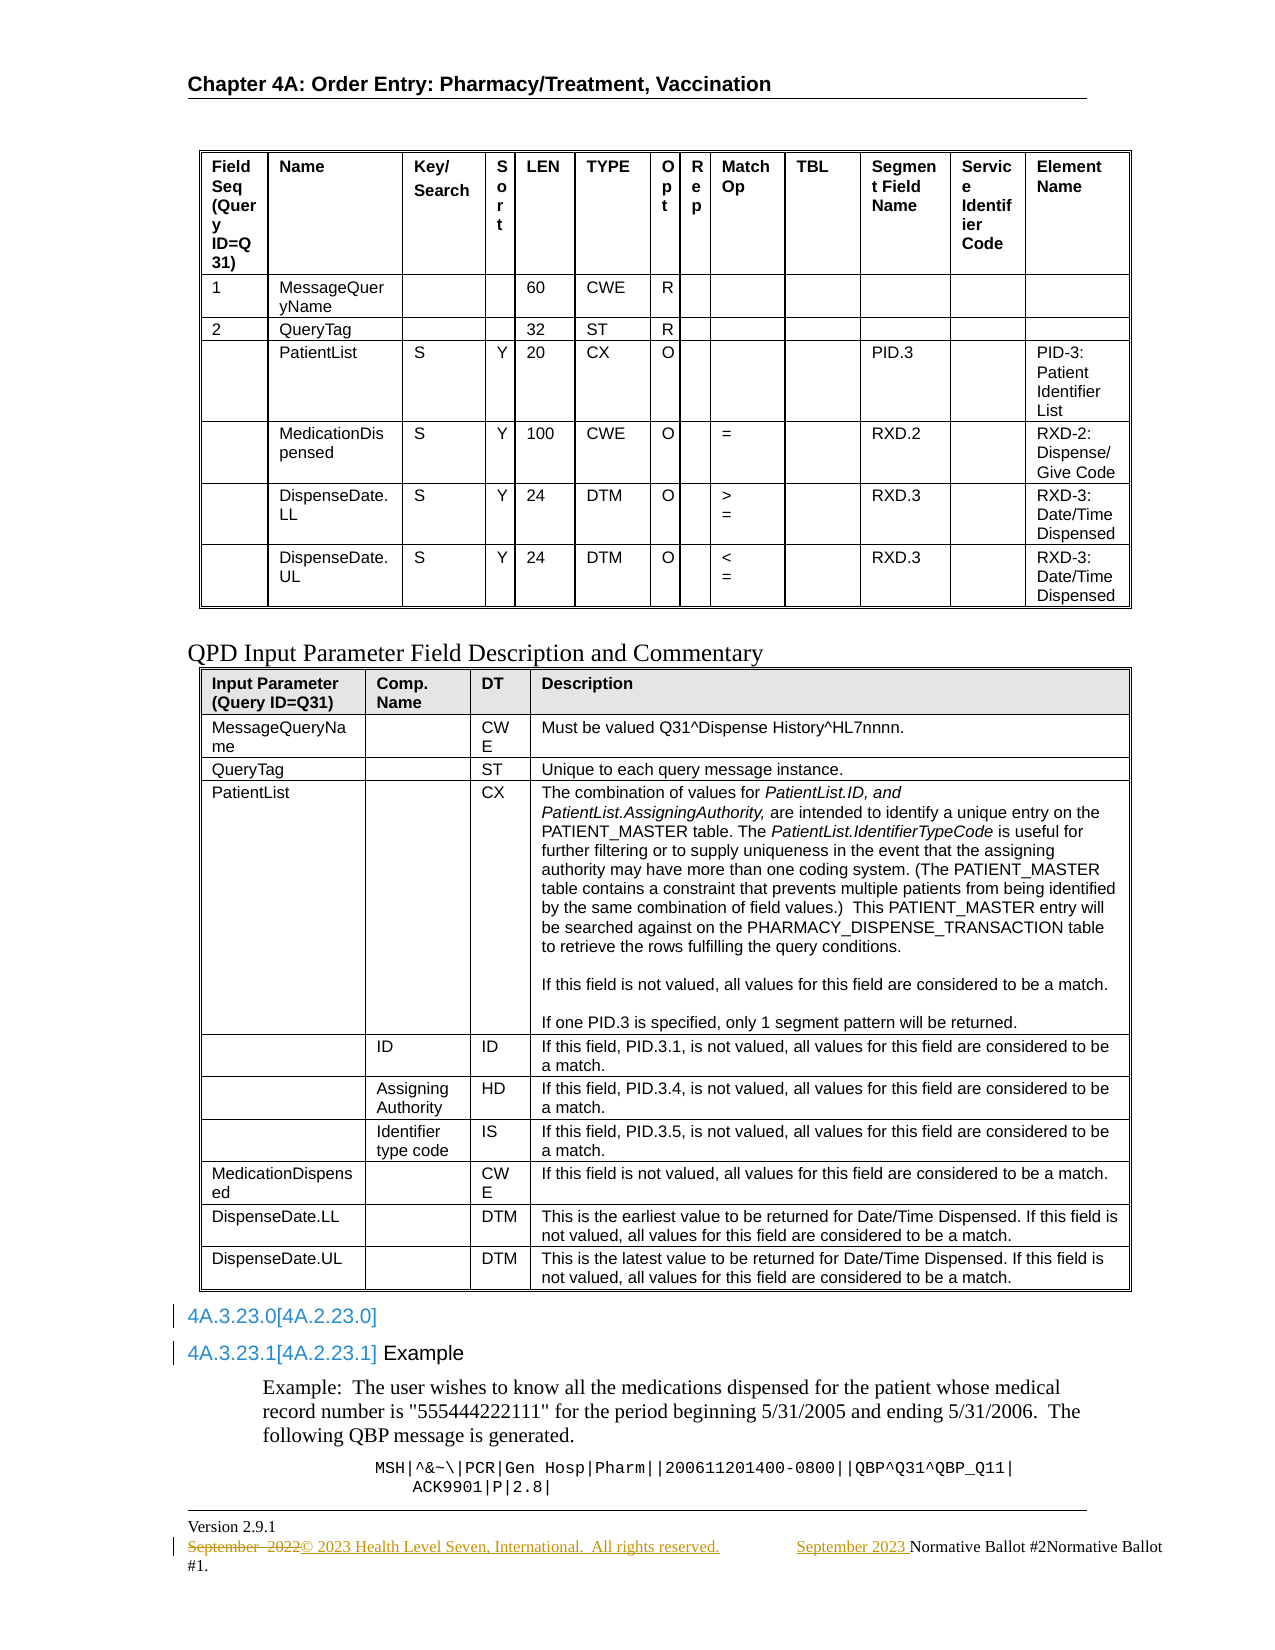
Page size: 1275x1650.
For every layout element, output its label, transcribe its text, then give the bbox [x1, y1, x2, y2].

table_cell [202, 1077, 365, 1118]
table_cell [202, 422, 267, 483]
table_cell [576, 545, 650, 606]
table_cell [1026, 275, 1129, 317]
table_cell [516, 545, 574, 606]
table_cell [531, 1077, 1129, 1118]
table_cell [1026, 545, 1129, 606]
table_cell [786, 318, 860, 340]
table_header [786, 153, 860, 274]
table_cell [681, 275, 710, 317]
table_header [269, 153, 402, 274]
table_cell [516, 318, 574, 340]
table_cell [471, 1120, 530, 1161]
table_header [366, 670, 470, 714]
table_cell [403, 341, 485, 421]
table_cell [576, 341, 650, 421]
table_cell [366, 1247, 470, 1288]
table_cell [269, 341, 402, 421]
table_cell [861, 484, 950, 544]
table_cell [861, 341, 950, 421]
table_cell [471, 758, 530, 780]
text MSH|^&~\|PCR|Gen Hosp|Pharm||200611201400-0800||QBP^Q31^QBP_Q11|ACK9901|P|2.8| [375, 1460, 1087, 1497]
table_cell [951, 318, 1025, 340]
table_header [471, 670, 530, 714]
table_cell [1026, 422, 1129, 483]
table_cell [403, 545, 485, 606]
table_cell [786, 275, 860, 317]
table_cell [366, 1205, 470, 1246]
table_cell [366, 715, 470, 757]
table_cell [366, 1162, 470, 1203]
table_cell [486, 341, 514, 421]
text Example: The user wishes to know all the medications dispensed for the patient whose medical record number is "555444222111" for the period beginning 5/31/2005 and ending 5/31/2006. The following QBP message is generated. [262, 1375, 1087, 1447]
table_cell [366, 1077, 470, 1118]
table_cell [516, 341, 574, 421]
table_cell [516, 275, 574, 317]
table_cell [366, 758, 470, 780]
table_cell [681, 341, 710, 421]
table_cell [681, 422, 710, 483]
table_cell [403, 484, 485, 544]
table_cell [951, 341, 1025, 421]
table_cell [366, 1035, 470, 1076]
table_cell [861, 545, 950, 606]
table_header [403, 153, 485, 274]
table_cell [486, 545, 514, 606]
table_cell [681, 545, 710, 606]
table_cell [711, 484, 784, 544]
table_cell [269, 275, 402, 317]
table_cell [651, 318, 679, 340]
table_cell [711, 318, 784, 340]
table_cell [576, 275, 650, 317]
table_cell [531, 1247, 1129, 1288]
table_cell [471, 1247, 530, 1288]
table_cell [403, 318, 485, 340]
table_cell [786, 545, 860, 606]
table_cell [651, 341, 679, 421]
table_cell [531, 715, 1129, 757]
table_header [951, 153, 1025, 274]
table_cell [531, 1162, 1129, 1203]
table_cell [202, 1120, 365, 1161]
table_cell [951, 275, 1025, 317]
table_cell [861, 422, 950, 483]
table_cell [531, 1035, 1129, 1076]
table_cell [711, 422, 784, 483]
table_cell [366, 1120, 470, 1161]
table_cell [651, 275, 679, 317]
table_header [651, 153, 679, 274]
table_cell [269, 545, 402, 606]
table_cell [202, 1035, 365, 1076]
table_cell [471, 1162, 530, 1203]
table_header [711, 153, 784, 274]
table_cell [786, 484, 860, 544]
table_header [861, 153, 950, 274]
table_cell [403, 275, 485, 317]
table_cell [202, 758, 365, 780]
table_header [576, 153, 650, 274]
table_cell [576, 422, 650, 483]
subtitle Example [187, 1341, 1087, 1364]
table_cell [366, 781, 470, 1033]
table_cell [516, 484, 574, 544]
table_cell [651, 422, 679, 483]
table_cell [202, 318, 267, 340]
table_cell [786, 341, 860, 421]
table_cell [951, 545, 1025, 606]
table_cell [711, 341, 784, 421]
text QPD Input Parameter Field Description and Commentary [187, 638, 1087, 667]
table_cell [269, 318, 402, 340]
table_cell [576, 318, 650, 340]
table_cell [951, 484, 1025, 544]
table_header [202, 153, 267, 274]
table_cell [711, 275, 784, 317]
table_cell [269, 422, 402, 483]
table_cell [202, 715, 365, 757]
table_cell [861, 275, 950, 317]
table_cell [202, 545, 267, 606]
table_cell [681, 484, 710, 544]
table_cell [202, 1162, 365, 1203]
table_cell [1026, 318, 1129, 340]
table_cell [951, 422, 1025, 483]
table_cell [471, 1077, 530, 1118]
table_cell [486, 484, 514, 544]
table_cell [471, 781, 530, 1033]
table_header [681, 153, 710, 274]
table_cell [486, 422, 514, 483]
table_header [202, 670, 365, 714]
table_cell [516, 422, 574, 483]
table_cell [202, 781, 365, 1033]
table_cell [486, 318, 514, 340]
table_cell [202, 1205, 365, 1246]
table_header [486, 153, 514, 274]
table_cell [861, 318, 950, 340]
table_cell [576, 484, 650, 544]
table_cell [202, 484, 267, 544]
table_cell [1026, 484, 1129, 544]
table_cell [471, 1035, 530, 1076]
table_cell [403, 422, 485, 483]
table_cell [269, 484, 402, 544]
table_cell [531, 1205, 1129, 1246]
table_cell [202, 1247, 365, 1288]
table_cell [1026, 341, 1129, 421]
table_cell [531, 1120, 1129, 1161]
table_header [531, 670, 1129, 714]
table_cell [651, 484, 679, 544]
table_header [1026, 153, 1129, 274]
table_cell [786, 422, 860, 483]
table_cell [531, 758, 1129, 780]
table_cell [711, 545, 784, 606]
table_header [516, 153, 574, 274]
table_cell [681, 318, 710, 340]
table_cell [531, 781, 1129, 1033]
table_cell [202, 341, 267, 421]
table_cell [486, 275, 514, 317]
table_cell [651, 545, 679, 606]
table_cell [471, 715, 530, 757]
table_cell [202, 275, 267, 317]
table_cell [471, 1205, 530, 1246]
